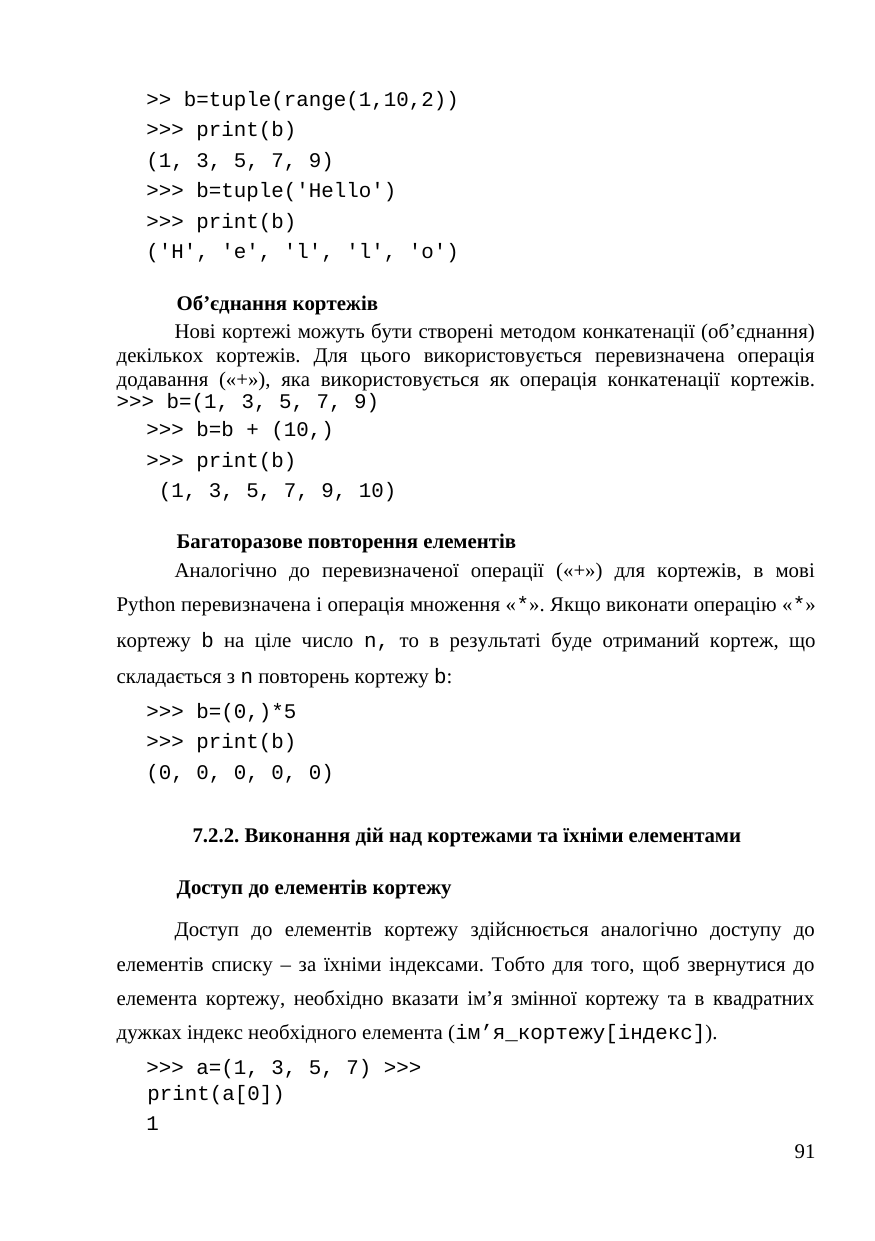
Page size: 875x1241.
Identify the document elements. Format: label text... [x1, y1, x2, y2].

text >>> print(b) [146, 731, 810, 755]
text >>> print(b) [146, 211, 810, 234]
text >>> print(b) [146, 119, 810, 143]
text Аналогічно до перевизначеної операції («+») для кортежів, в мові Python перевизначена і операція множення «*». Якщо виконати операцію «*» кортежу b на ціле число n, то в результаті буде отриманий кортеж, що складається з n повторень кортежу b: [116, 558, 816, 689]
text (1, 3, 5, 7, 9) [146, 150, 810, 173]
text >>> print(b) [146, 450, 810, 473]
text (1, 3, 5, 7, 9, 10) [146, 480, 810, 504]
text Доступ до елементів кортежу здійснюється аналогічно доступу до елементів списку – за їхніми індексами. Тобто для того, щоб звернутися до елемента кортежу, необхідно вказати ім’я змінної кортежу та в квадратних дужках індекс необхідного елемента (ім’я_кортежу[індекс]). [116, 917, 816, 1046]
text >>> b=tuple('Hello') [146, 180, 810, 204]
text >>> b=(0,)*5 [146, 701, 810, 724]
subtitle Доступ до елементів кортежу [176, 875, 820, 899]
text >>> b=b + (10,) [146, 419, 810, 443]
text ('H', 'e', 'l', 'l', 'o') [146, 241, 810, 265]
text 7.2.2. Виконання дій над кортежами та їхніми елементами [118, 823, 815, 847]
text (0, 0, 0, 0, 0) [146, 762, 810, 785]
text >>> a=(1, 3, 5, 7) >>> print(a[0]) [146, 1057, 422, 1106]
subtitle Багаторазове повторення елементів [176, 529, 820, 553]
text Нові кортежі можуть бути створені методом конкатенації (об’єднання) декількох кортежів. Для цього використовується перевизначена операція додавання («+»), яка використовується як операція конкатенації кортежів. >>> b=(1, 3, 5, 7, 9) [116, 319, 816, 415]
subtitle Об’єднання кортежів [176, 290, 820, 314]
text >> b=tuple(range(1,10,2)) [146, 89, 810, 112]
text 1 [146, 1113, 810, 1137]
